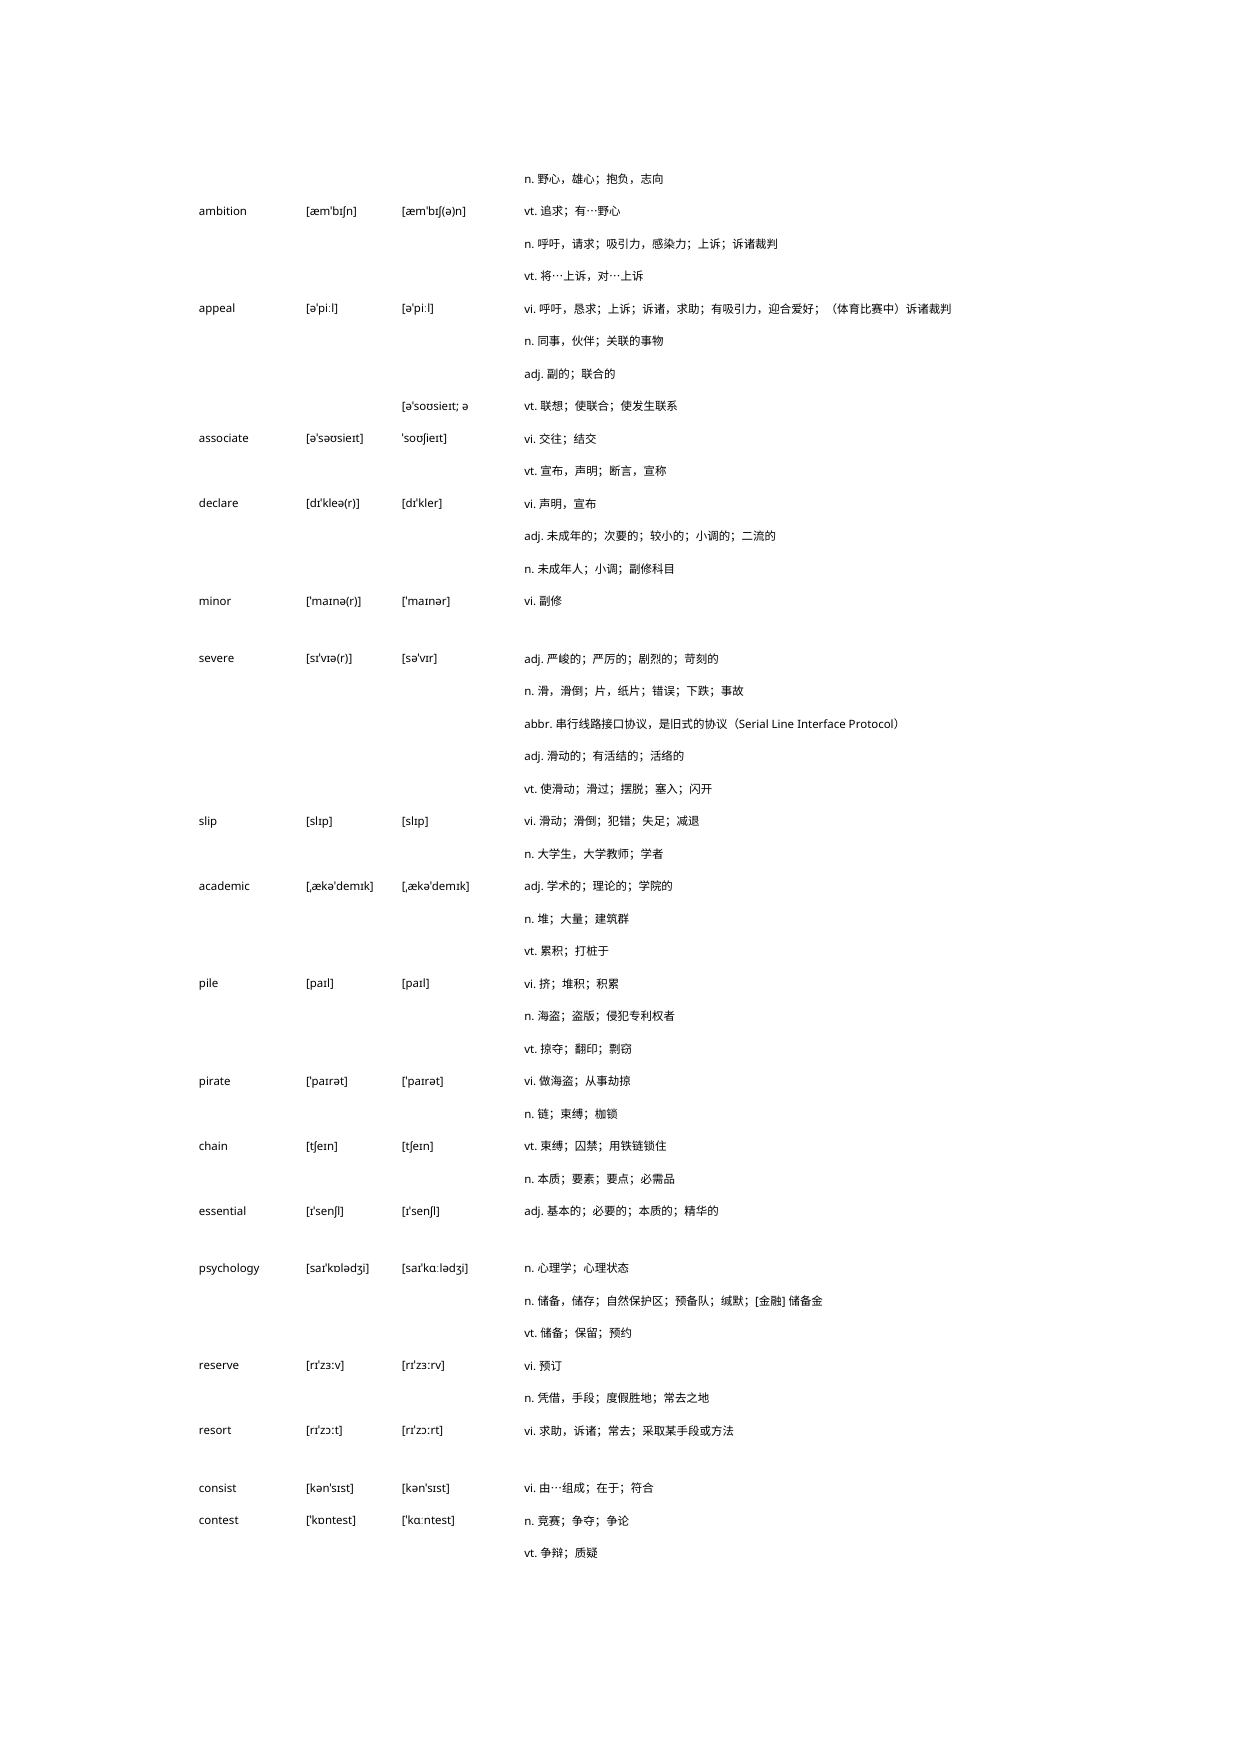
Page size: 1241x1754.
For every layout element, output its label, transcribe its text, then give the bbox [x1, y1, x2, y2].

table_cell [ɪˈsenʃl] [295, 1162, 390, 1227]
table_cell [slɪp] [390, 674, 513, 837]
table_cell pirate [188, 999, 294, 1097]
table_cell pile [188, 902, 294, 999]
table_cell ambition [188, 162, 294, 227]
table_cell [əˈsoʊsieɪt; əˈsoʊʃieɪt] [390, 325, 513, 454]
table_cell [ˈmaɪnə(r)] [295, 520, 390, 617]
table_cell [paɪl] [390, 902, 513, 999]
table_cell appeal [188, 227, 294, 324]
table_cell [əˈpiːl] [295, 227, 390, 324]
table_cell [ɪˈsenʃl] [390, 1162, 513, 1227]
table_cell [saɪˈkɒlədʒi] [295, 1227, 390, 1284]
table_cell resort [188, 1382, 294, 1447]
table_cell n. 凭借，手段；度假胜地；常去之地 vi. 求助，诉诸；常去；采取某手段或方法 [513, 1382, 1053, 1447]
table_cell [səˈvɪr] [390, 617, 513, 674]
table_cell [tʃeɪn] [295, 1097, 390, 1162]
table_cell vt. 宣布，声明；断言，宣称 vi. 声明，宣布 [513, 455, 1053, 519]
table_cell [əˈsəʊsieɪt] [295, 325, 390, 454]
table_cell [æmˈbɪʃn] [295, 162, 390, 227]
table_cell n. 大学生，大学教师；学者 adj. 学术的；理论的；学院的 [513, 837, 1053, 902]
table_cell consist [188, 1447, 294, 1504]
table_cell academic [188, 837, 294, 902]
table_cell [dɪˈkleə(r)] [295, 455, 390, 519]
table_cell contest [188, 1504, 294, 1569]
table_cell vi. 由…组成；在于；符合 [513, 1447, 1053, 1504]
table_cell [ˈmaɪnər] [390, 520, 513, 617]
table_cell severe [188, 617, 294, 674]
table_cell [əˈpiːl] [390, 227, 513, 324]
table_cell reserve [188, 1284, 294, 1382]
table_cell n. 滑，滑倒；片，纸片；错误；下跌；事故 abbr. 串行线路接口协议，是旧式的协议（Serial Line Interface Protocol） adj. 滑动的；有活结的；活络的 vt. 使滑动；滑过；摆脱；塞入；闪开 vi. 滑动；滑倒；犯错；失足；减退 [513, 674, 1053, 837]
table_cell [ˈkɒntest] [295, 1504, 390, 1569]
table_cell [rɪˈzɜːv] [295, 1284, 390, 1382]
table_cell associate [188, 325, 294, 454]
table_cell [ˈpaɪrət] [295, 999, 390, 1097]
table_cell [paɪl] [295, 902, 390, 999]
table_cell [kənˈsɪst] [390, 1447, 513, 1504]
table_cell n. 同事，伙伴；关联的事物 adj. 副的；联合的 vt. 联想；使联合；使发生联系 vi. 交往；结交 [513, 325, 1053, 454]
table_cell [slɪp] [295, 674, 390, 837]
table_cell adj. 未成年的；次要的；较小的；小调的；二流的 n. 未成年人；小调；副修科目 vi. 副修 [513, 520, 1053, 617]
table_cell slip [188, 674, 294, 837]
table_cell [rɪˈzɜːrv] [390, 1284, 513, 1382]
table_cell [saɪˈkɑːlədʒi] [390, 1227, 513, 1284]
table_cell [sɪˈvɪə(r)] [295, 617, 390, 674]
table_cell [ˌækəˈdemɪk] [390, 837, 513, 902]
table_cell n. 本质；要素；要点；必需品 adj. 基本的；必要的；本质的；精华的 [513, 1162, 1053, 1227]
table_cell essential [188, 1162, 294, 1227]
table_cell n. 野心，雄心；抱负，志向 vt. 追求；有…野心 [513, 162, 1053, 227]
table_cell adj. 严峻的；严厉的；剧烈的；苛刻的 [513, 617, 1053, 674]
table_cell n. 呼吁，请求；吸引力，感染力；上诉；诉诸裁判 vt. 将…上诉，对…上诉 vi. 呼吁，恳求；上诉；诉诸，求助；有吸引力，迎合爱好；（体育比赛中）诉诸裁判 [513, 227, 1053, 324]
table_cell [kənˈsɪst] [295, 1447, 390, 1504]
table_cell [rɪˈzɔːt] [295, 1382, 390, 1447]
table_cell [ˈpaɪrət] [390, 999, 513, 1097]
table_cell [513, 1504, 1053, 1569]
table_cell minor [188, 520, 294, 617]
table_cell chain [188, 1097, 294, 1162]
table_cell psychology [188, 1227, 294, 1284]
table_cell [ˌækəˈdemɪk] [295, 837, 390, 902]
table_cell n. 储备，储存；自然保护区；预备队；缄默；[金融] 储备金 vt. 储备；保留；预约 vi. 预订 [513, 1284, 1053, 1382]
table_cell n. 链；束缚；枷锁 vt. 束缚；囚禁；用铁链锁住 [513, 1097, 1053, 1162]
table_cell [dɪˈkler] [390, 455, 513, 519]
table_cell [ˈkɑːntest] [390, 1504, 513, 1569]
table_cell [tʃeɪn] [390, 1097, 513, 1162]
table_cell n. 心理学；心理状态 [513, 1227, 1053, 1284]
table_cell n. 海盗；盗版；侵犯专利权者 vt. 掠夺；翻印；剽窃 vi. 做海盗；从事劫掠 [513, 999, 1053, 1097]
table_cell declare [188, 455, 294, 519]
table_cell n. 堆；大量；建筑群 vt. 累积；打桩于 vi. 挤；堆积；积累 [513, 902, 1053, 999]
table_cell [rɪˈzɔːrt] [390, 1382, 513, 1447]
table_cell [æmˈbɪʃ(ə)n] [390, 162, 513, 227]
